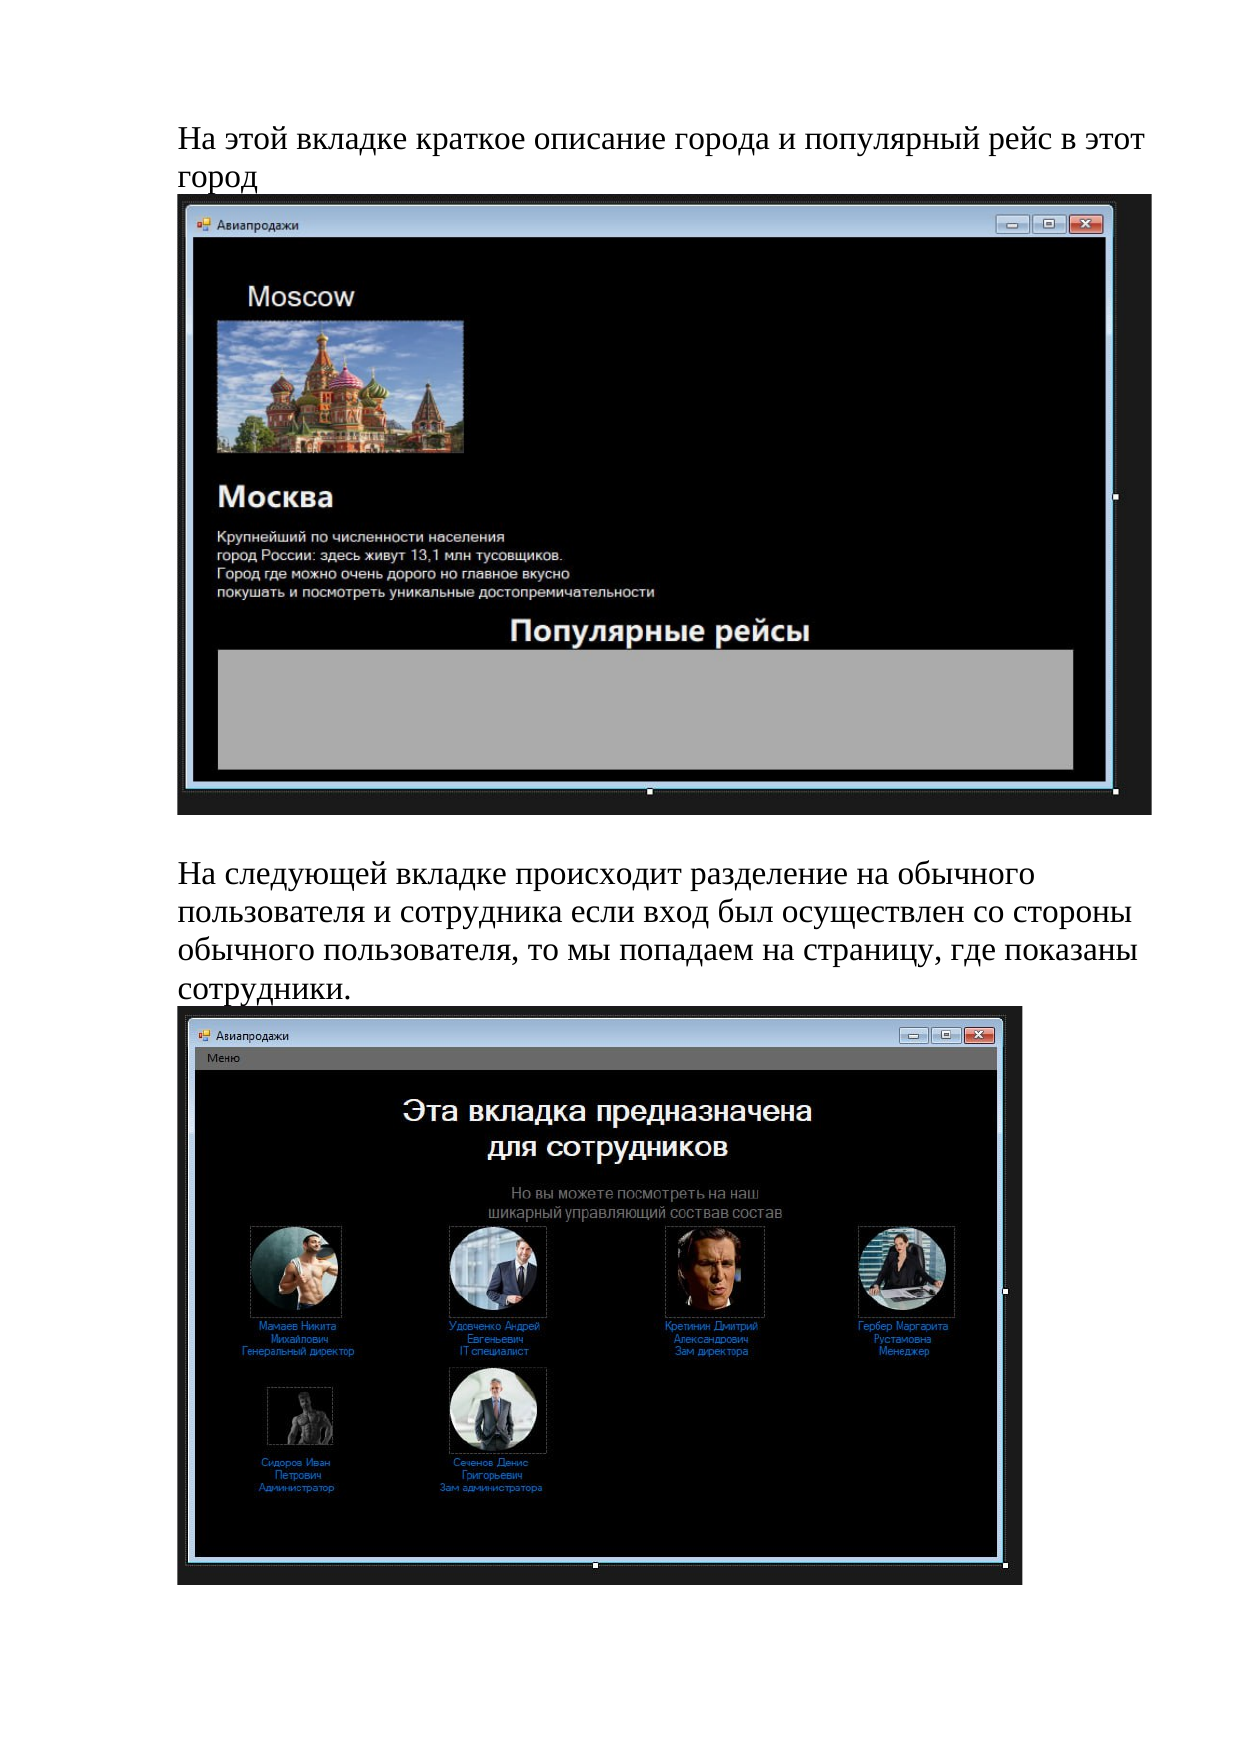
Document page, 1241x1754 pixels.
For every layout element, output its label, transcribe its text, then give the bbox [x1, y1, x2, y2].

text На этой вкладке краткое описание города и популярный рейс в этот город [177, 118, 1152, 194]
picture [177, 1006, 1023, 1585]
picture [177, 194, 1152, 815]
text На следующей вкладке происходит разделение на обычного пользователя и сотрудника если вход был осуществлен со стороны обычного пользователя, то мы попадаем на страницу, где показаны сотрудники. [177, 853, 1152, 1006]
